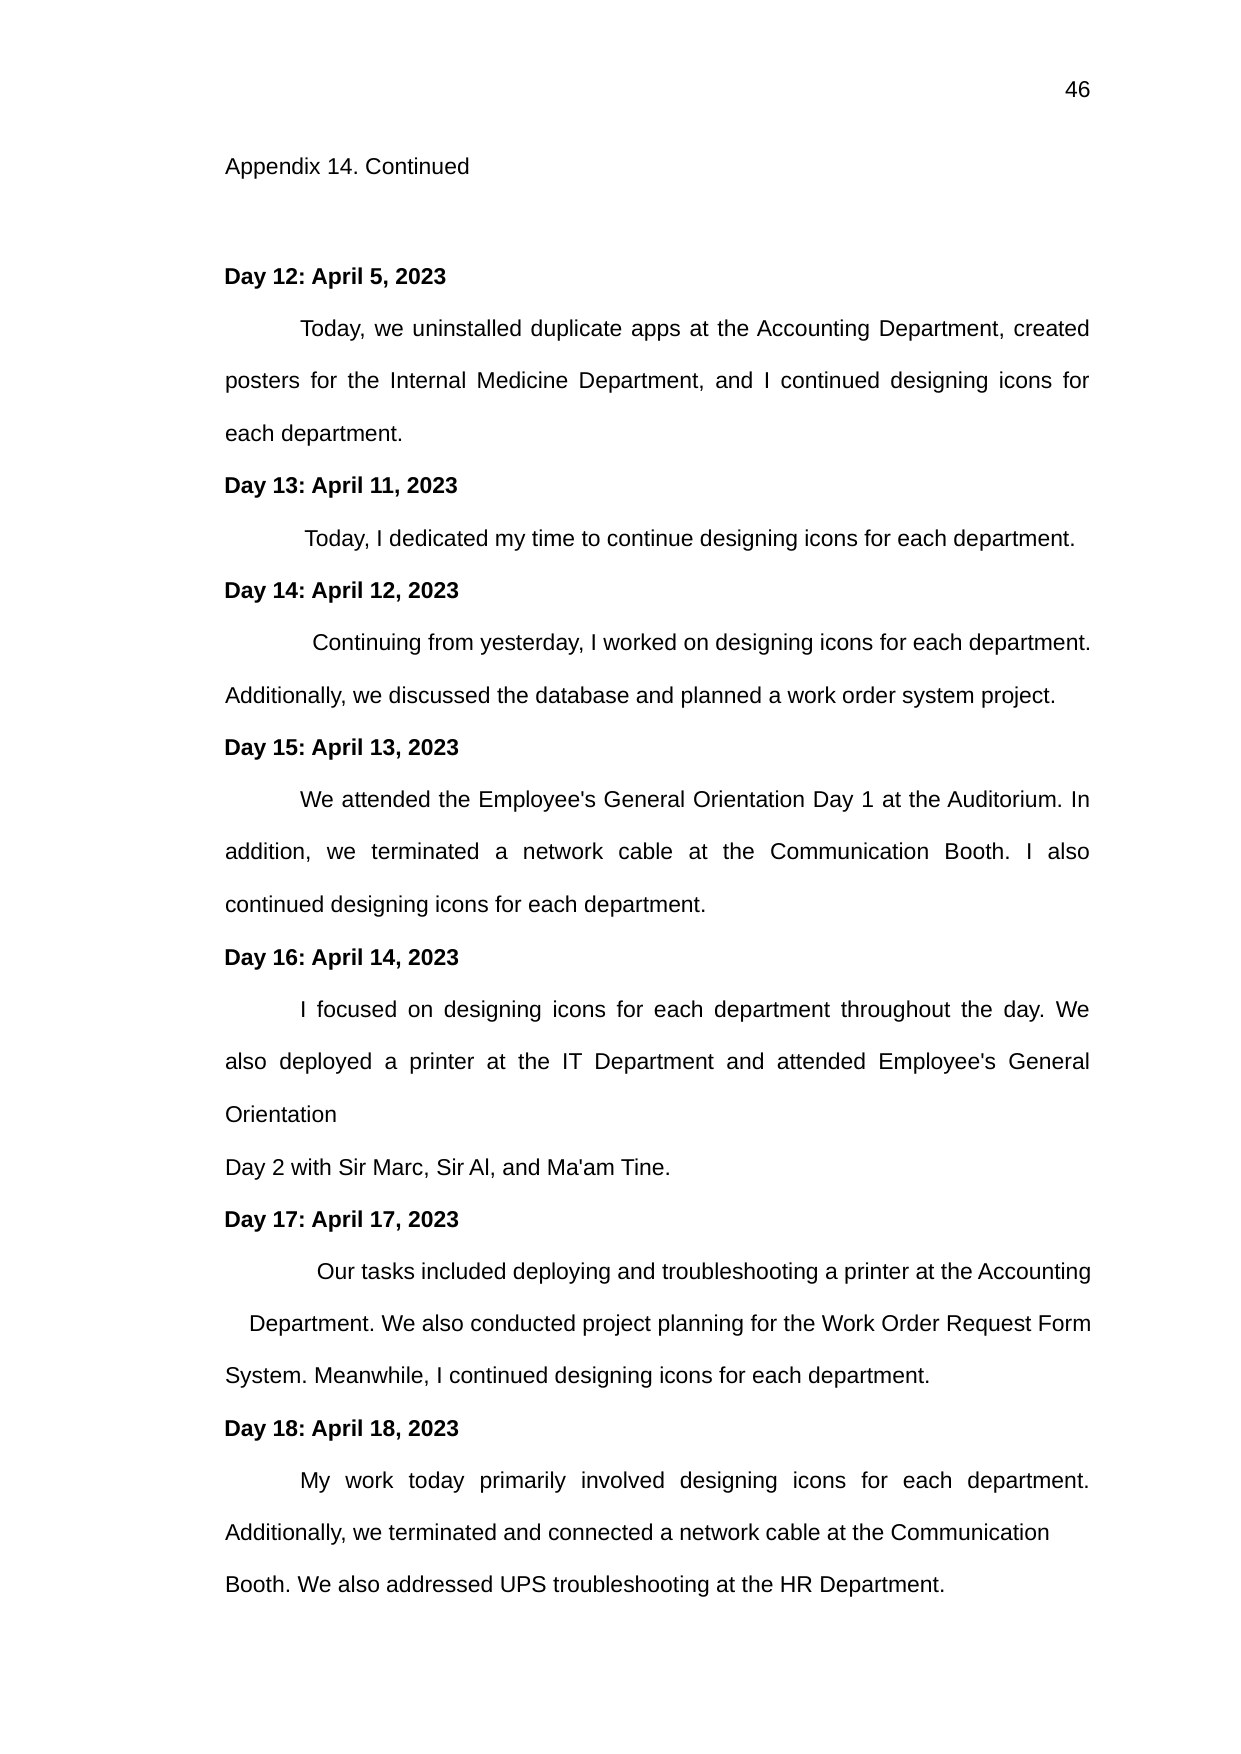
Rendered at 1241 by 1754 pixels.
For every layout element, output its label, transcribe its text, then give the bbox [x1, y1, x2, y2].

text Today, we uninstalled duplicate apps at the Accounting Department, created posters for the Internal Medicine Department, and I continued designing icons for each department. [225, 315, 1091, 446]
subtitle Day 18: April 18, 2023 [224, 1415, 1084, 1441]
subtitle Day 14: April 12, 2023 [224, 577, 1084, 603]
text I focused on designing icons for each department throughout the day. We also deployed a printer at the IT Department and attended Employee's General Orientation [225, 996, 1091, 1127]
text Today, I dedicated my time to continue designing icons for each department. [225, 524, 1076, 551]
text Additionally, we discussed the database and planned a work order system project. [225, 682, 1091, 708]
subtitle Day 16: April 14, 2023 [224, 944, 1084, 970]
text Day 13: April 11, 2023 [224, 472, 1091, 499]
subtitle Day 17: April 17, 2023 [224, 1206, 1084, 1232]
text System. Meanwhile, I continued designing icons for each department. [225, 1362, 1091, 1389]
text Day 2 with Sir Marc, Sir Al, and Ma'am Tine. [225, 1153, 1091, 1180]
text Booth. We also addressed UPS troubleshooting at the HR Department. [225, 1571, 1091, 1598]
text Continuing from yesterday, I worked on designing icons for each department. [225, 629, 1091, 655]
text My work today primarily involved designing icons for each department. Additionally, we terminated and connected a network cable at the Communication [225, 1467, 1091, 1545]
subtitle Day 12: April 5, 2023 [224, 263, 1084, 289]
text We attended the Employee's General Orientation Day 1 at the Auditorium. In addition, we terminated a network cable at the Communication Booth. I also continued designing icons for each department. [225, 786, 1091, 917]
subtitle Day 15: April 13, 2023 [224, 734, 1084, 760]
text Our tasks included deploying and troubleshooting a printer at the Accounting Department. We also conducted project planning for the Work Order Request Form [225, 1258, 1091, 1336]
